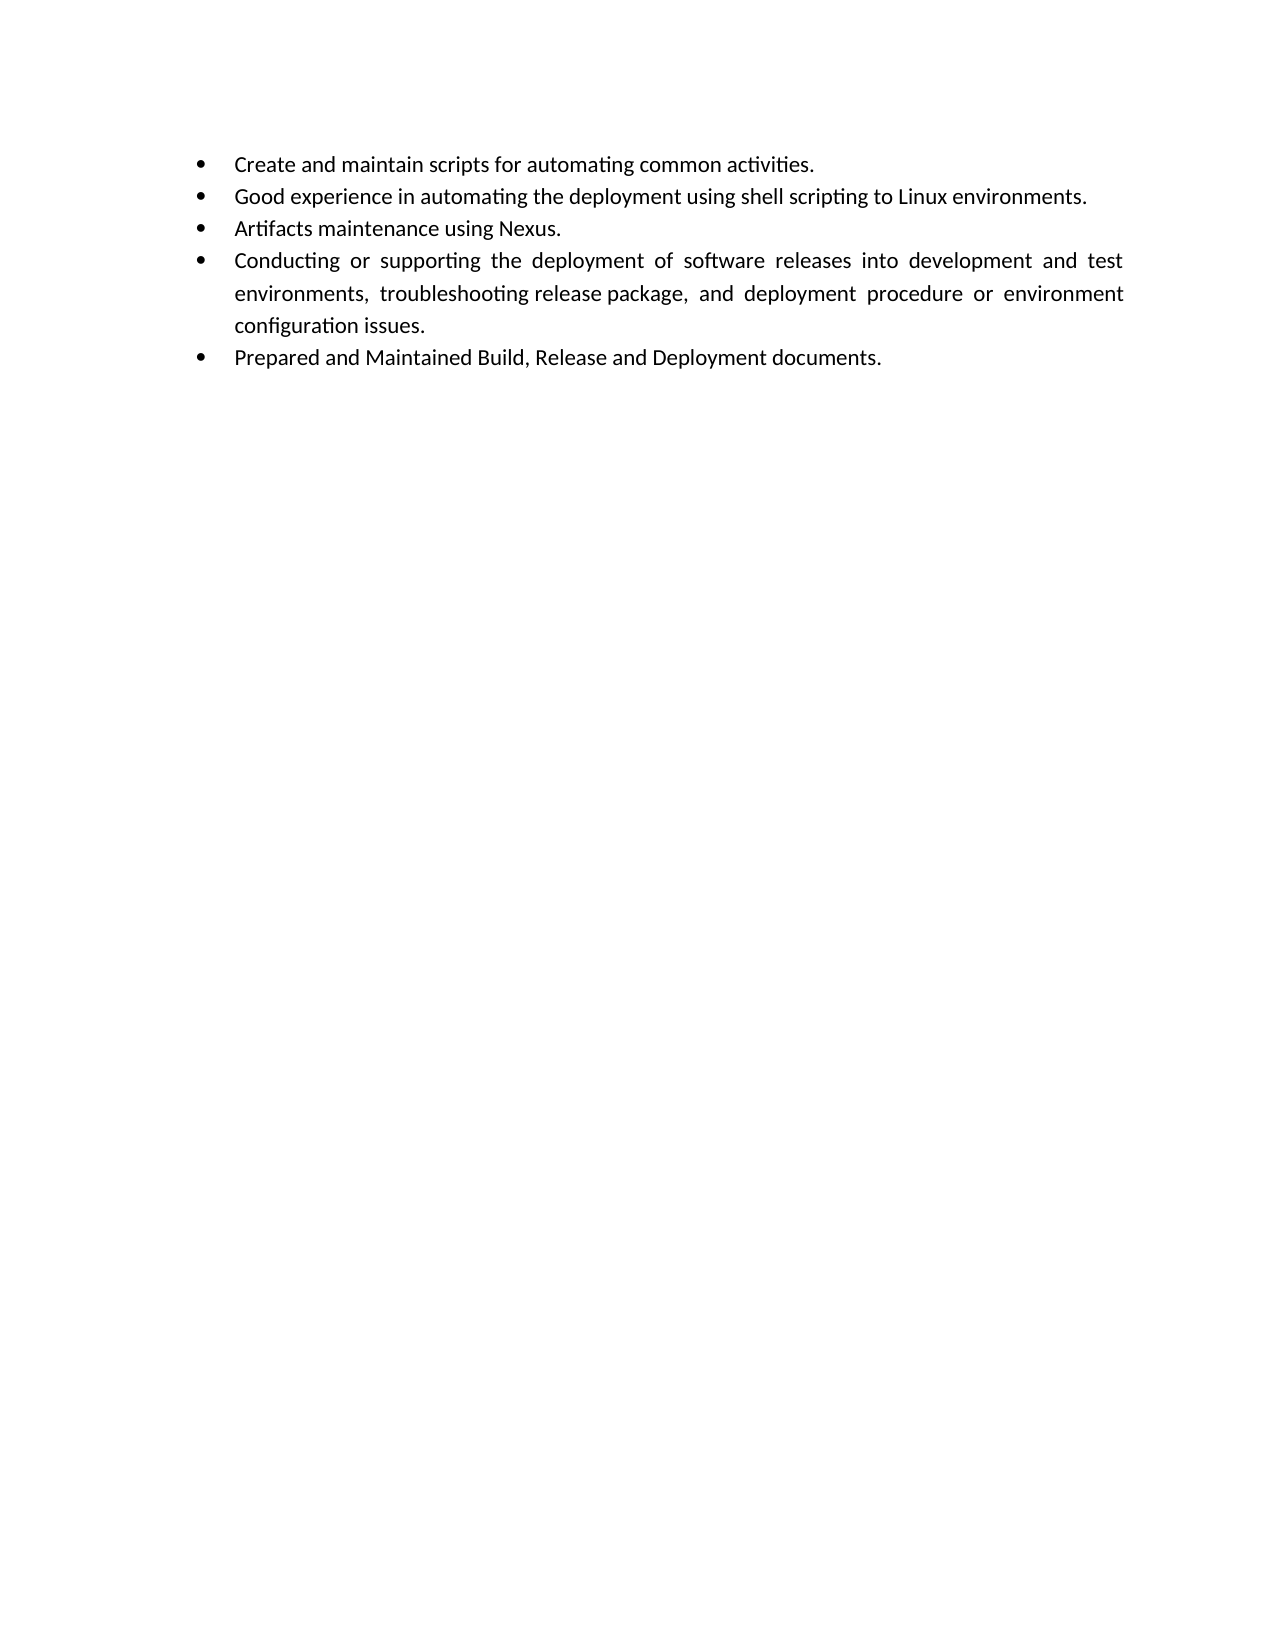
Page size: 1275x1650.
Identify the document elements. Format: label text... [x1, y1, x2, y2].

list Good experience in automating the deployment using shell scripting to Linux environments. [197, 182, 1125, 210]
list Prepared and Maintained Build, Release and Deployment documents. [197, 343, 1125, 371]
list Artifacts maintenance using Nexus. [197, 214, 1125, 242]
list Conducting or supporting the deployment of software releases into development and test environments, troubleshooting release package, and deployment procedure or environment configuration issues. [197, 247, 1125, 339]
list Create and maintain scripts for automating common activities. [197, 150, 1125, 178]
